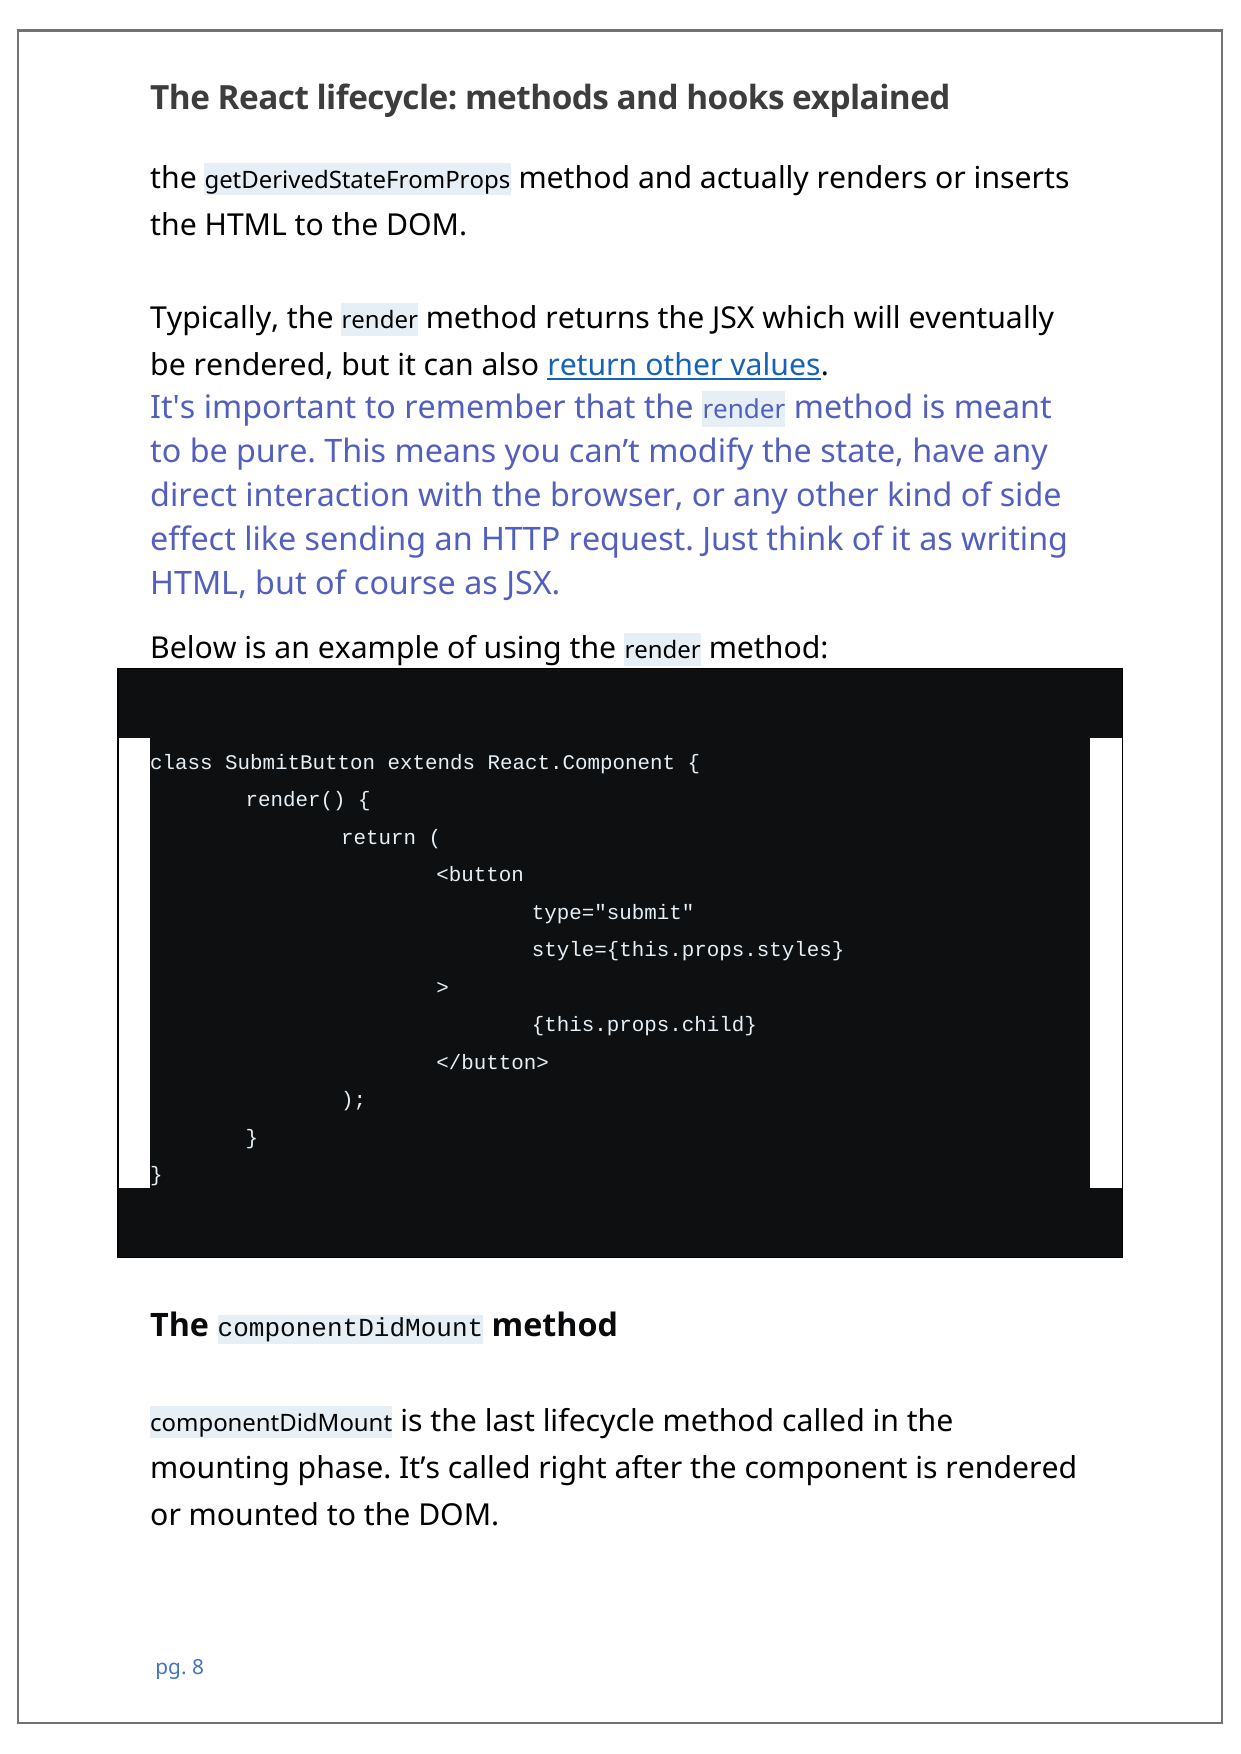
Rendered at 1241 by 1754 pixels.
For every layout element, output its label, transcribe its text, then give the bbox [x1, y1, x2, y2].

text Below is an example of using the render method: [150, 621, 1090, 668]
text {this.props.child} [150, 1001, 1090, 1038]
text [150, 150, 1090, 244]
text } [150, 1113, 1090, 1151]
text ); [150, 1076, 1090, 1113]
text style={this.props.styles} [150, 926, 1090, 963]
text render() { [150, 776, 1090, 813]
text The componentDidMount method [150, 1302, 1090, 1346]
text <button [150, 851, 1090, 888]
text Typically, the render method returns the JSX which will eventually be rendered, but it can also return other values. [150, 291, 1090, 384]
text > [150, 963, 1090, 1001]
text class SubmitButton extends React.Component { [150, 738, 1090, 776]
text It's important to remember that the render method is meant to be pure. This means you can’t modify the state, have any direct interaction with the browser, or any other kind of side effect like sending an HTTP request. Just think of it as writing HTML, but of course as JSX. [150, 384, 1090, 604]
text return ( [150, 813, 1090, 851]
text </button> [150, 1038, 1090, 1076]
text componentDidMount is the last lifecycle method called in the mounting phase. It’s called right after the component is rendered or mounted to the DOM. [150, 1393, 1090, 1534]
text type="submit" [150, 888, 1090, 926]
